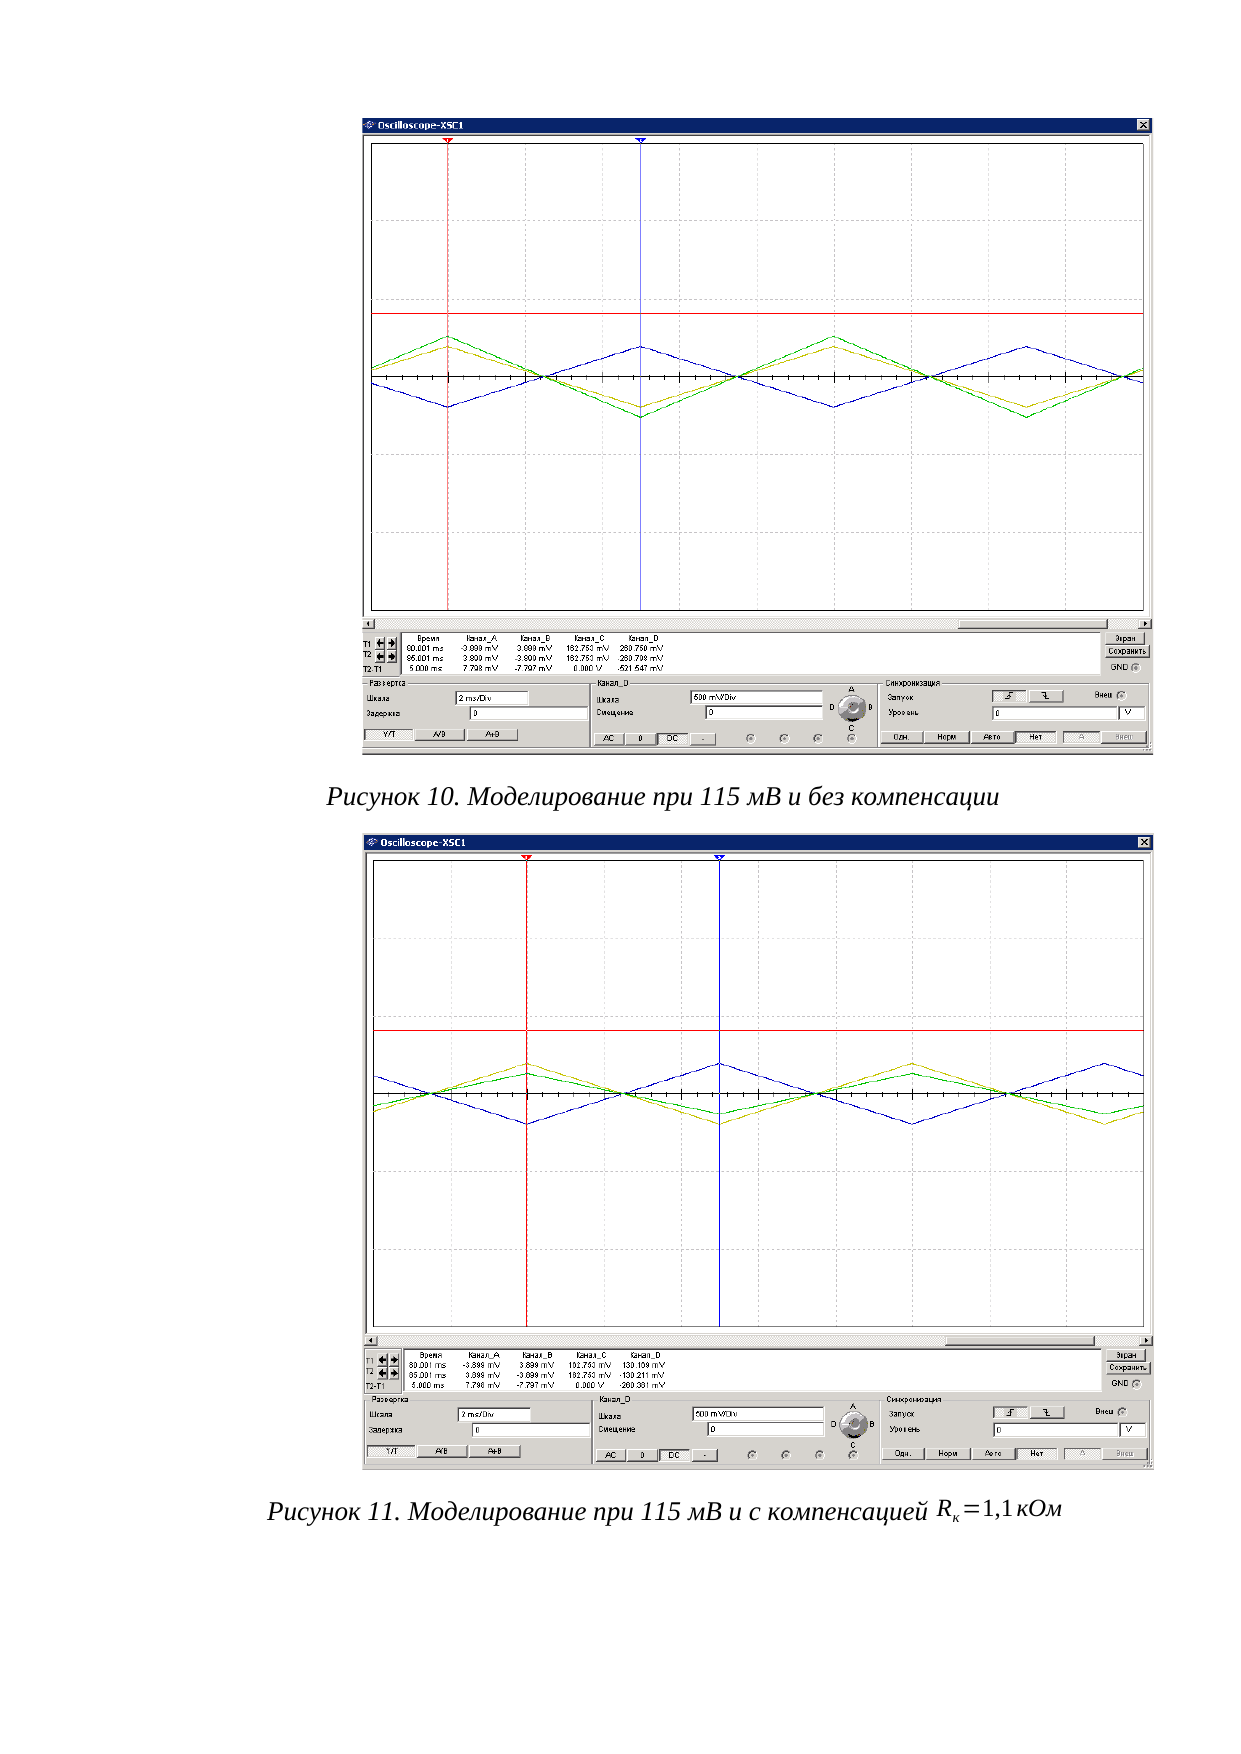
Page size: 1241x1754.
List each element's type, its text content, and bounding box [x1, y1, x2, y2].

picture [362, 118, 1154, 756]
text Рисунок 10. Моделирование при 115 мВ и без компенсации [177, 781, 1152, 812]
picture [362, 832, 1154, 1470]
text Рисунок 11. Моделирование при 115 мВ и с компенсацией [177, 1495, 1152, 1526]
